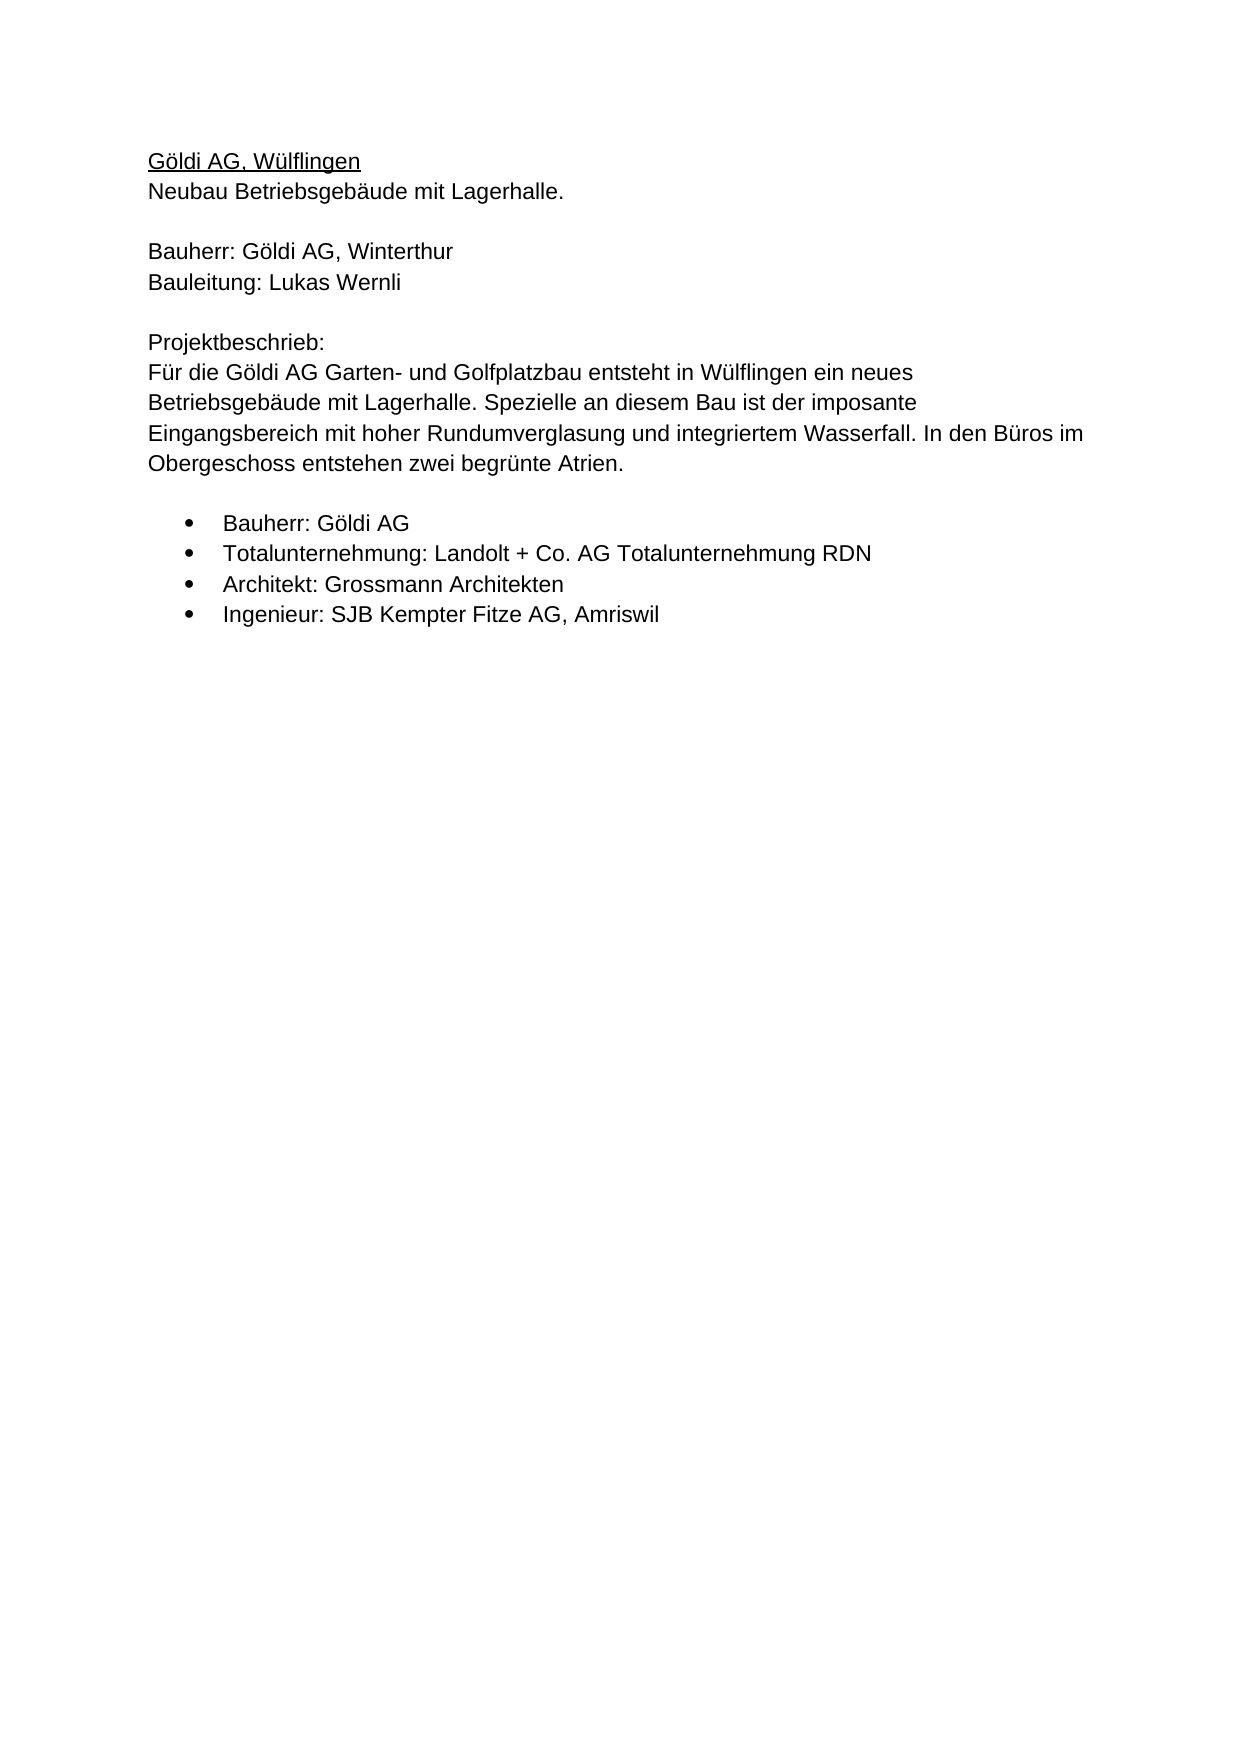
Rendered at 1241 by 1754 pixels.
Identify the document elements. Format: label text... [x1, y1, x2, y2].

text Bauleitung: Lukas Wernli [148, 268, 1093, 295]
text Bauherr: Göldi AG, Winterthur [148, 238, 1093, 264]
text Projektbeschrieb: [148, 329, 1093, 355]
text Göldi AG, Wülflingen [148, 148, 1093, 174]
list Totalunternehmung: Landolt + Co. AG Totalunternehmung RDN [185, 540, 1093, 567]
list Architekt: Grossmann Architekten [185, 571, 1093, 597]
list Bauherr: Göldi AG [185, 510, 1093, 536]
text Für die Göldi AG Garten- und Golfplatzbau entsteht in Wülflingen ein neues Betriebsgebäude mit Lagerhalle. Spezielle an diesem Bau ist der imposante Eingangsbereich mit hoher Rundumverglasung und integriertem Wasserfall. In den Büros im Obergeschoss entstehen zwei begrünte Atrien. [148, 359, 1093, 476]
text Neubau Betriebsgebäude mit Lagerhalle. [148, 178, 1093, 204]
list Ingenieur: SJB Kempter Fitze AG, Amriswil [185, 601, 1093, 627]
